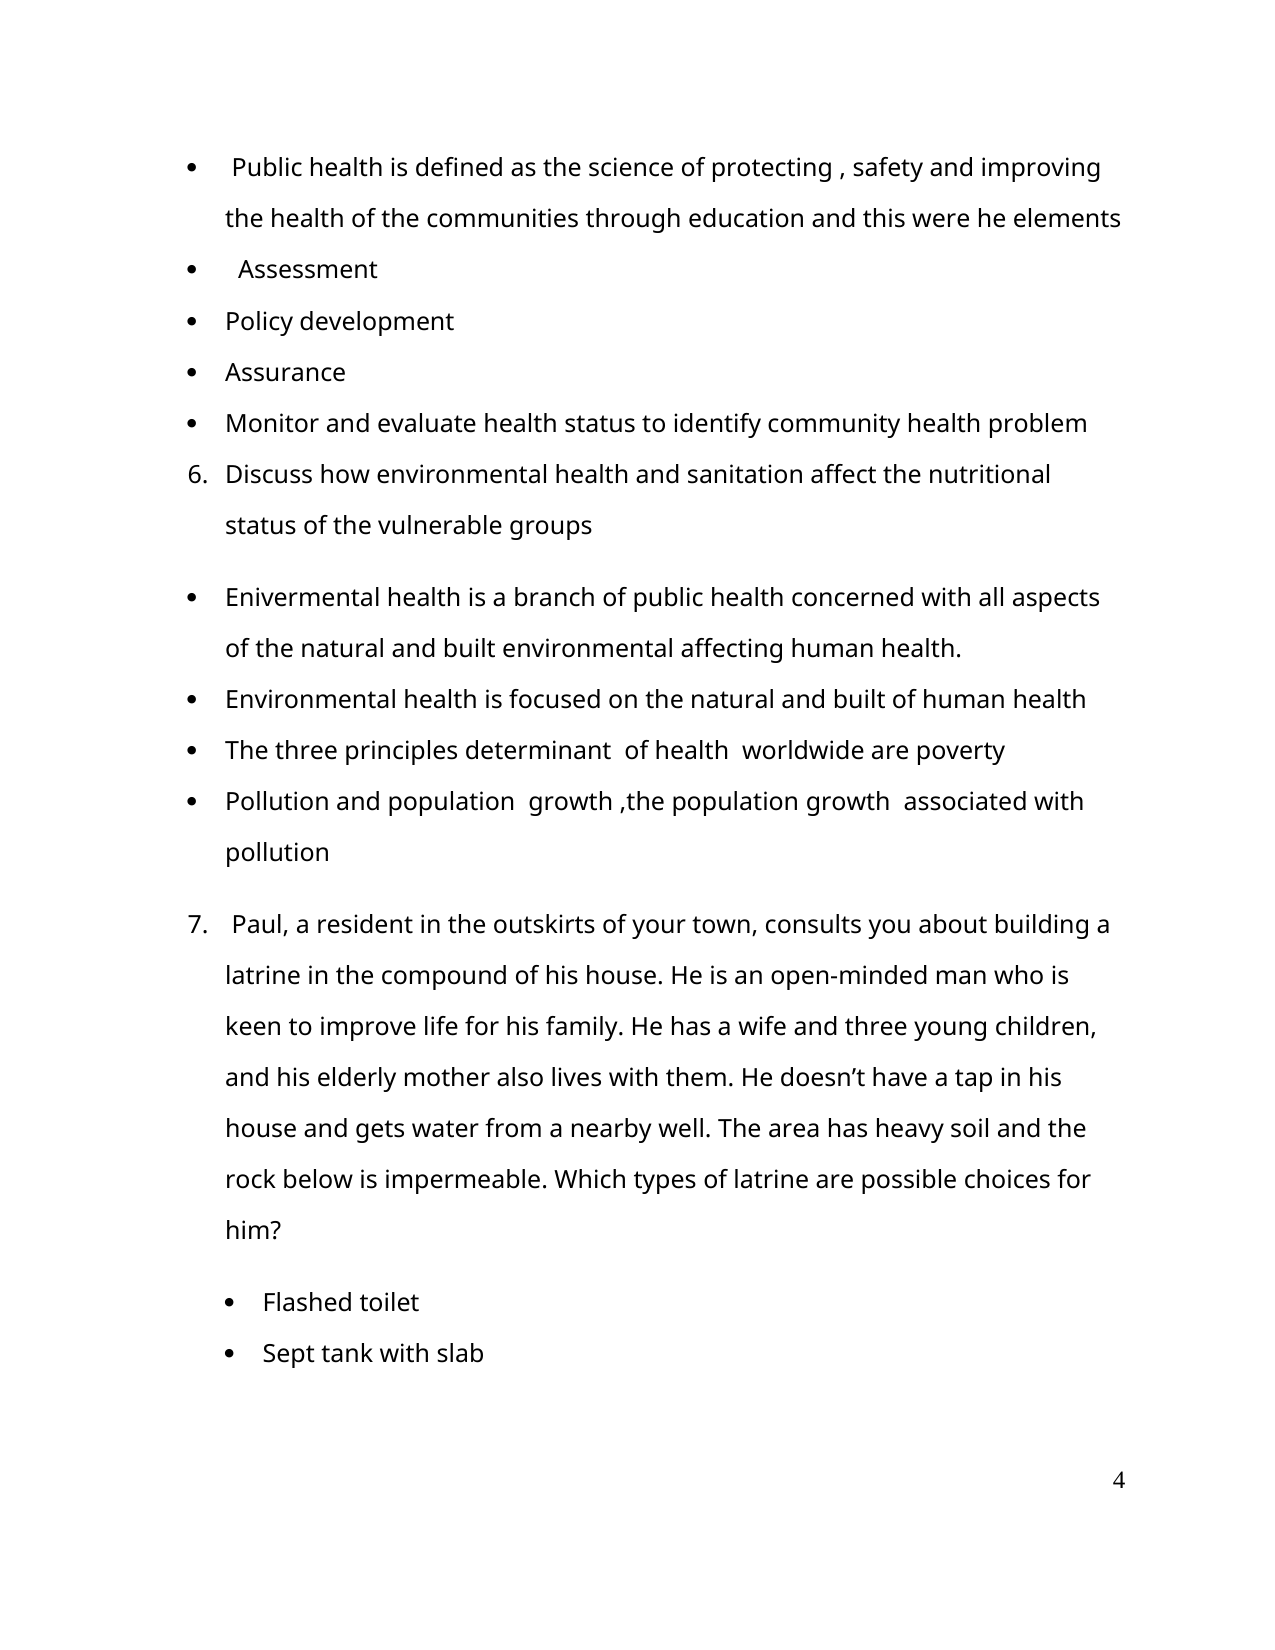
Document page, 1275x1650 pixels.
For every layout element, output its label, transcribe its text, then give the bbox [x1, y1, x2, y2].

list Assessment [187, 252, 1125, 286]
list Public health is defined as the science of protecting , safety and improving the health of the communities through education and this were he elements [187, 150, 1125, 235]
list Flashed toilet [225, 1284, 1125, 1318]
list Sept tank with slab [225, 1335, 1125, 1369]
list Monitor and evaluate health status to identify community health problem [187, 405, 1125, 439]
list Enivermental health is a branch of public health concerned with all aspects of the natural and built environmental affecting human health. [187, 579, 1125, 664]
list Policy development [187, 303, 1125, 337]
list The three principles determinant of health worldwide are poverty [187, 732, 1125, 766]
list Assurance [187, 354, 1125, 388]
list Environmental health is focused on the natural and built of human health [187, 681, 1125, 715]
list Pollution and population growth ,the population growth associated with pollution [187, 783, 1125, 868]
list Discuss how environmental health and sanitation affect the nutritional status of the vulnerable groups [187, 456, 1125, 541]
list Paul, a resident in the outskirts of your town, consults you about building a latrine in the compound of his house. He is an open-minded man who is keen to improve life for his family. He has a wife and three young children, and his elderly mother also lives with them. He doesn’t have a tap in his house and gets water from a nearby well. The area has heavy soil and the rock below is impermeable. Which types of latrine are possible choices for him? [187, 906, 1125, 1247]
